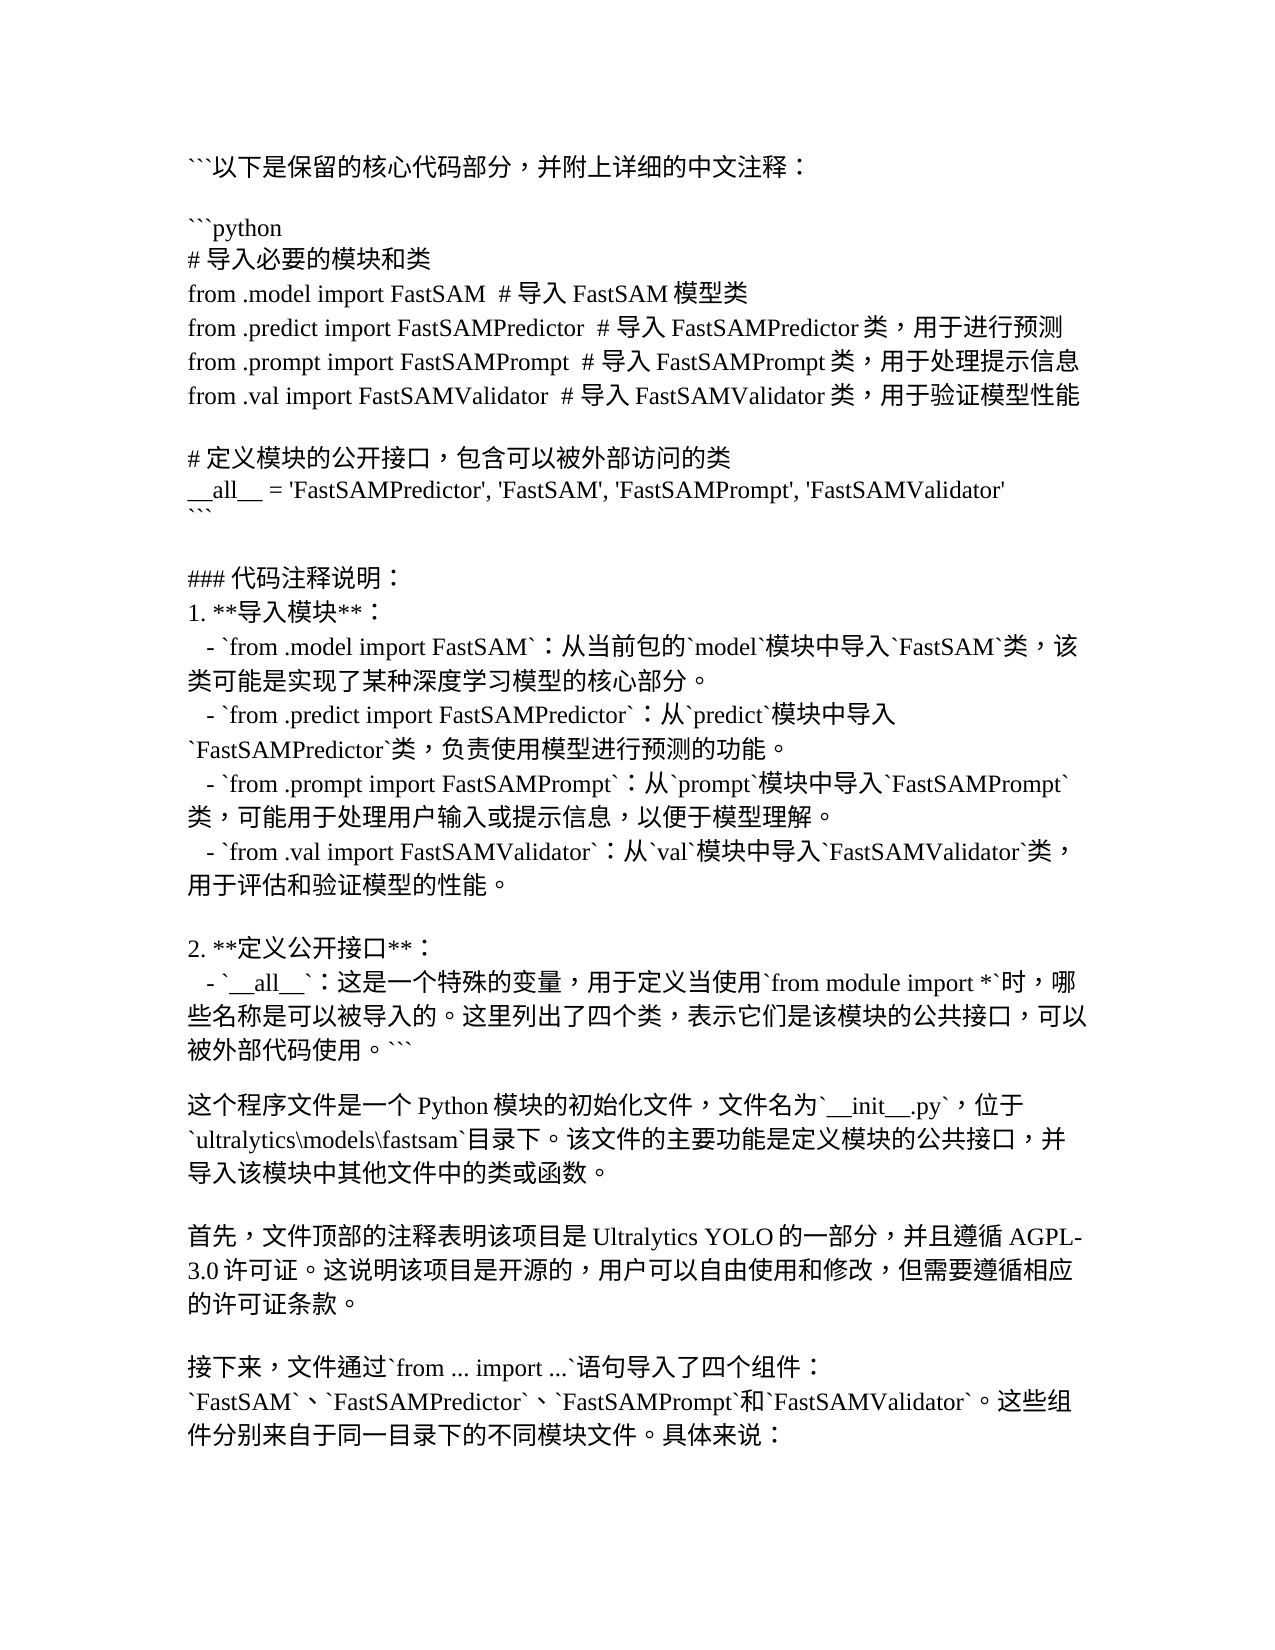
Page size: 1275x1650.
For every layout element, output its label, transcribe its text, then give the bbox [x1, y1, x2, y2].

text ```以下是保留的核心代码部分，并附上详细的中文注释： ```python # 导入必要的模块和类 from .model import FastSAM # 导入FastSAM模型类 from .predict import FastSAMPredictor # 导入FastSAMPredictor类，用于进行预测 from .prompt import FastSAMPrompt # 导入FastSAMPrompt类，用于处理提示信息 from .val import FastSAMValidator # 导入FastSAMValidator类，用于验证模型性能 # 定义模块的公开接口，包含可以被外部访问的类 __all__ = 'FastSAMPredictor', 'FastSAM', 'FastSAMPrompt', 'FastSAMValidator' ``` ### 代码注释说明： 1. **导入模块**： - `from .model import FastSAM`：从当前包的`model`模块中导入`FastSAM`类，该类可能是实现了某种深度学习模型的核心部分。 - `from .predict import FastSAMPredictor`：从`predict`模块中导入`FastSAMPredictor`类，负责使用模型进行预测的功能。 - `from .prompt import FastSAMPrompt`：从`prompt`模块中导入`FastSAMPrompt`类，可能用于处理用户输入或提示信息，以便于模型理解。 - `from .val import FastSAMValidator`：从`val`模块中导入`FastSAMValidator`类，用于评估和验证模型的性能。 2. **定义公开接口**： - `__all__`：这是一个特殊的变量，用于定义当使用`from module import *`时，哪些名称是可以被导入的。这里列出了四个类，表示它们是该模块的公共接口，可以被外部代码使用。``` [187, 150, 1087, 1067]
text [187, 1087, 1087, 1480]
